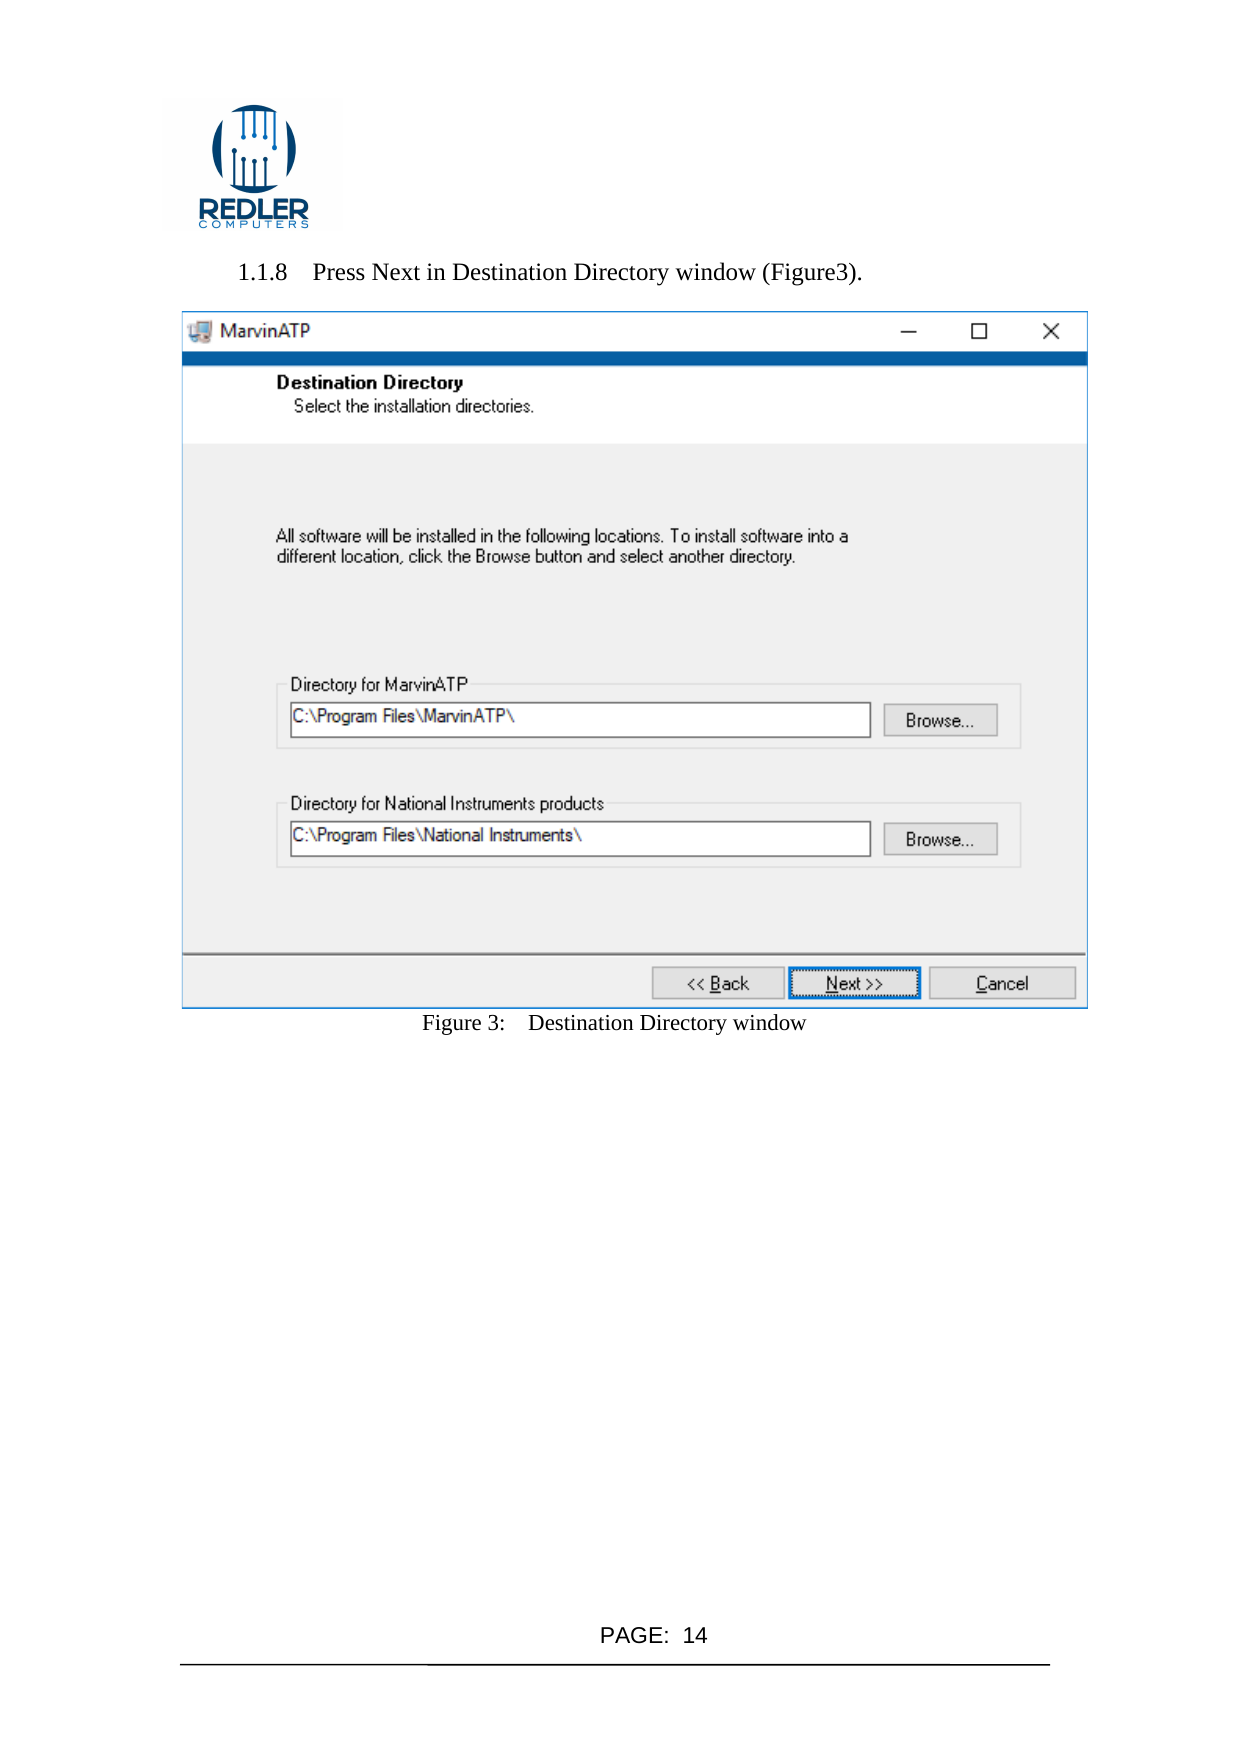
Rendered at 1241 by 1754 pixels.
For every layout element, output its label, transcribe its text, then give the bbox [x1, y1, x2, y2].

list Press Next in Destination Directory window (Figure3). [237, 257, 1107, 285]
text Figure 3: Destination Directory window [162, 1008, 882, 1035]
picture [181, 311, 1088, 1009]
